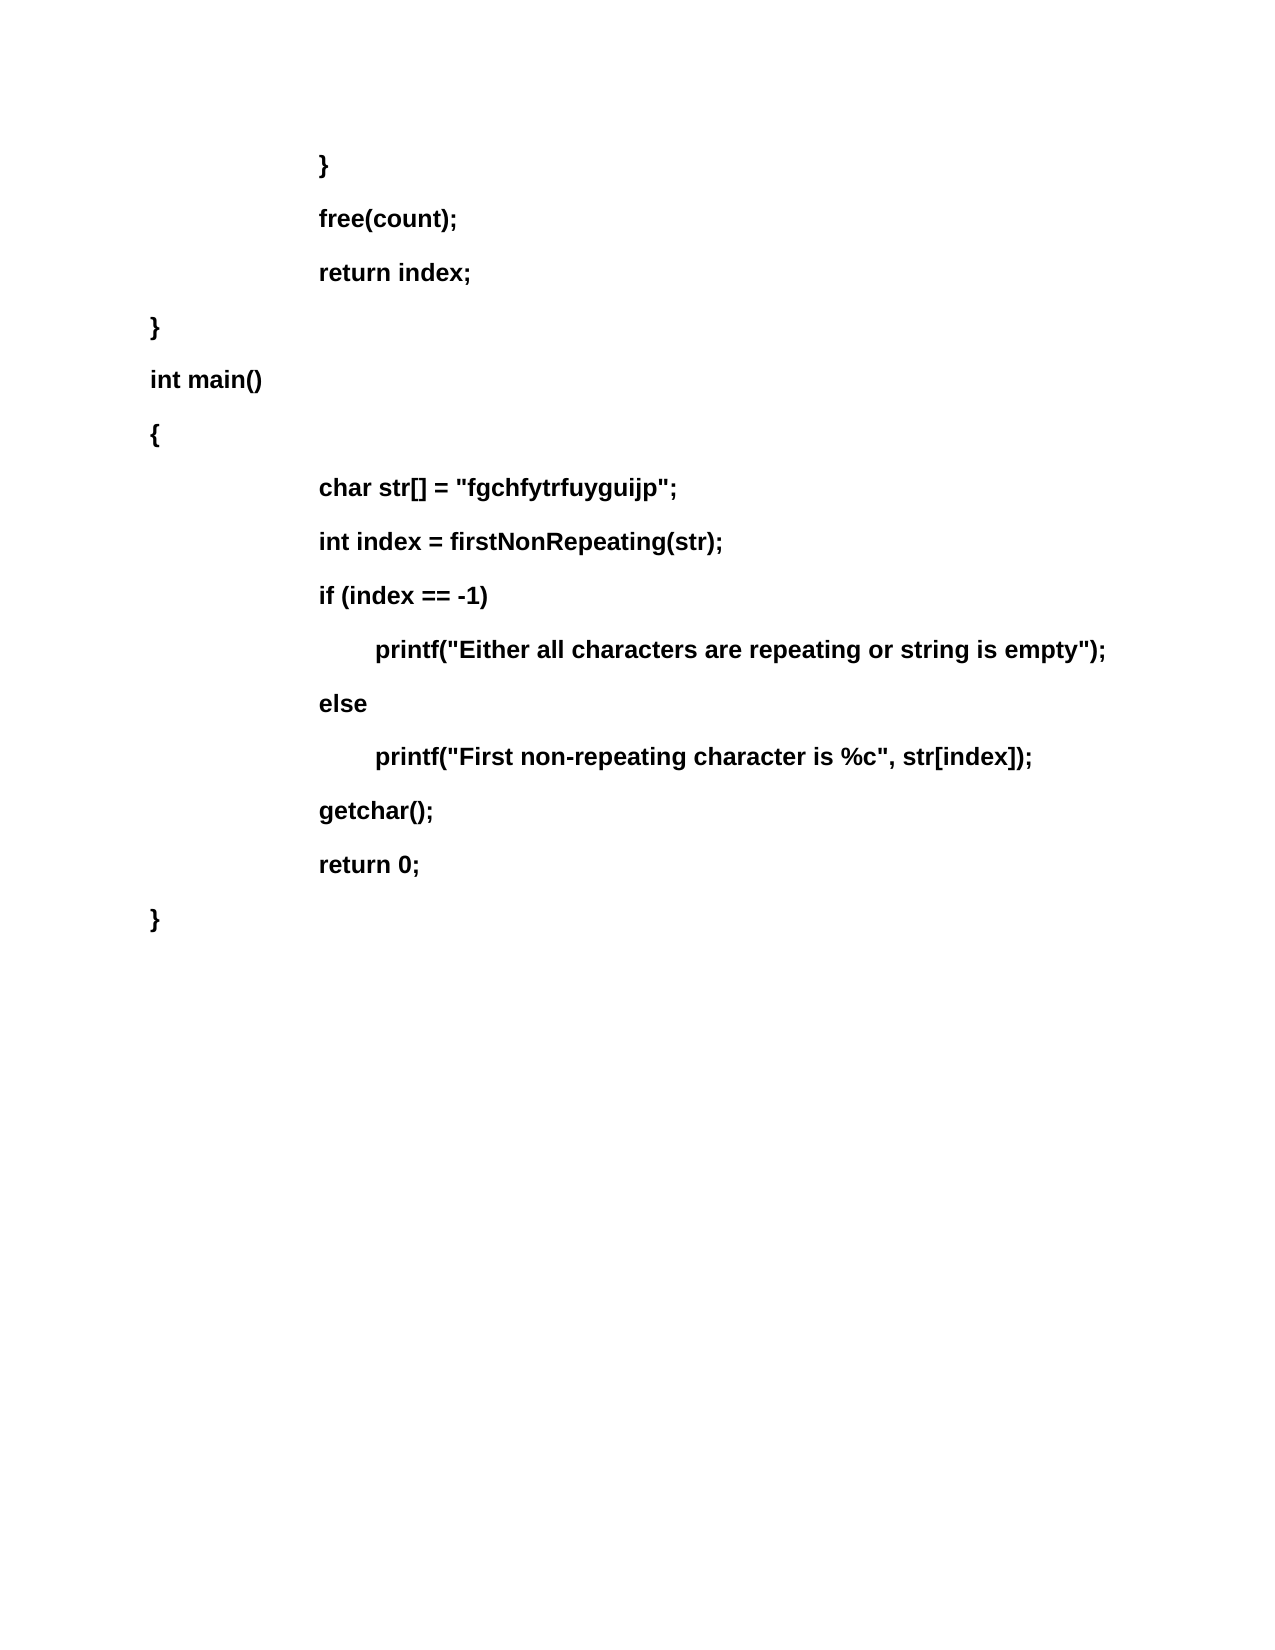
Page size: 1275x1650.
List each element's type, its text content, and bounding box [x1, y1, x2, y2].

text return index; [150, 258, 1125, 286]
text } [150, 904, 1125, 933]
text getchar(); [150, 796, 1125, 825]
text { [150, 419, 1125, 448]
text printf("Either all characters are repeating or string is empty"); [150, 635, 1125, 663]
text char str[] = "fgchfytrfuyguijp"; [150, 473, 1125, 502]
text else [150, 688, 1125, 717]
text } [150, 312, 1125, 340]
text int main() [150, 365, 1125, 394]
text if (index == -1) [150, 581, 1125, 609]
text return 0; [150, 850, 1125, 879]
text } [150, 150, 1125, 179]
text int index = firstNonRepeating(str); [150, 527, 1125, 556]
text free(count); [150, 204, 1125, 233]
text printf("First non-repeating character is %c", str[index]); [150, 742, 1125, 771]
